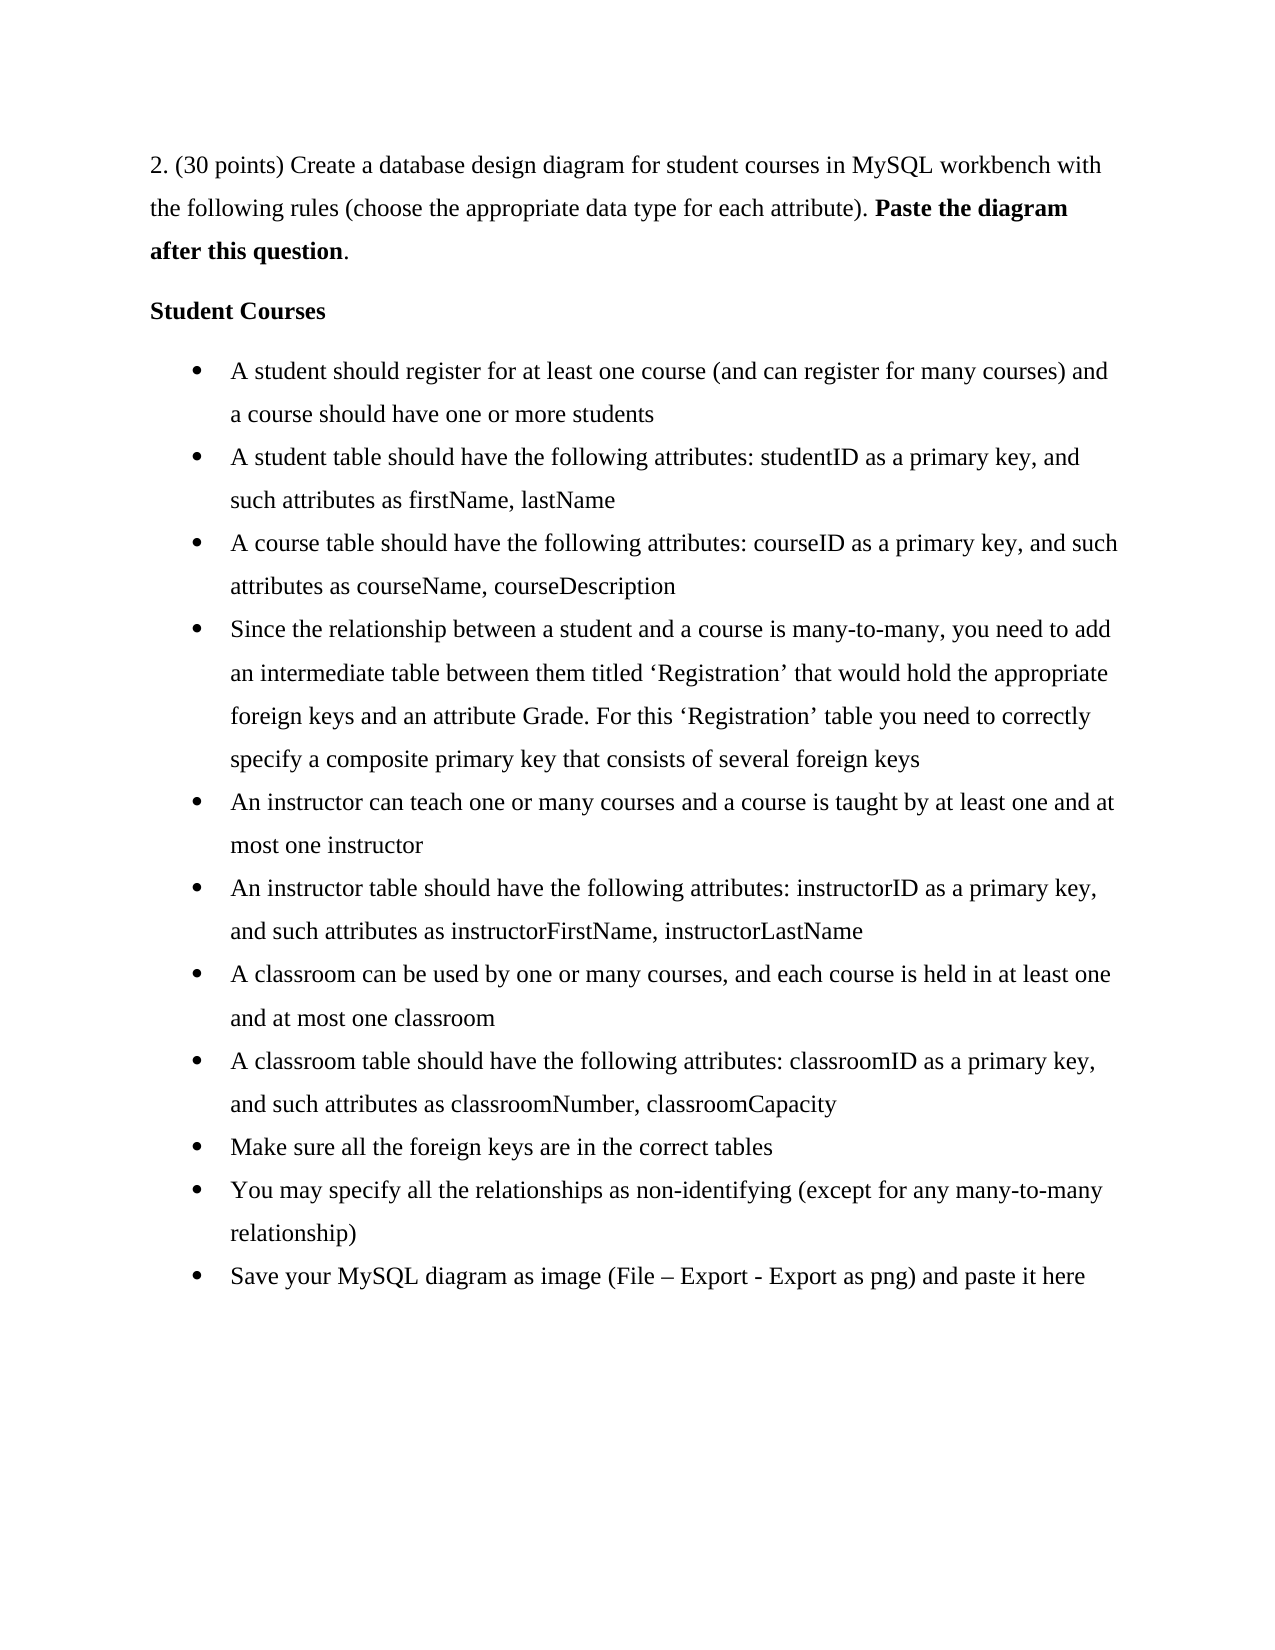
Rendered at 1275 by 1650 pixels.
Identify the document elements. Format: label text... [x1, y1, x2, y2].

list A student should register for at least one course (and can register for many courses) and a course should have one or more students [193, 356, 1125, 428]
list Make sure all the foreign keys are in the correct tables [193, 1132, 1125, 1161]
list An instructor table should have the following attributes: instructorID as a primary key, and such attributes as instructorFirstName, instructorLastName [193, 873, 1125, 945]
list A course table should have the following attributes: courseID as a primary key, and such attributes as courseName, courseDescription [193, 528, 1125, 600]
list You may specify all the relationships as non-identifying (except for any many-to-many relationship) [193, 1175, 1125, 1247]
list A student table should have the following attributes: studentID as a primary key, and such attributes as firstName, lastName [193, 442, 1125, 514]
list Since the relationship between a student and a course is many-to-many, you need to add an intermediate table between them titled ‘Registration’ that would hold the appropriate foreign keys and an attribute Grade. For this ‘Registration’ table you need to correctly specify a composite primary key that consists of several foreign keys [193, 614, 1125, 773]
list A classroom table should have the following attributes: classroomID as a primary key, and such attributes as classroomNumber, classroomCapacity [193, 1046, 1125, 1118]
text Student Courses [150, 296, 1125, 325]
text 2. (30 points) Create a database design diagram for student courses in MySQL workbench with the following rules (choose the appropriate data type for each attribute). Paste the diagram after this question. [150, 150, 1125, 265]
list Save your MySQL diagram as image (File – Export - Export as png) and paste it here [193, 1261, 1125, 1290]
list A classroom can be used by one or many courses, and each course is held in at least one and at most one classroom [193, 959, 1125, 1031]
list An instructor can teach one or many courses and a course is taught by at least one and at most one instructor [193, 787, 1125, 859]
